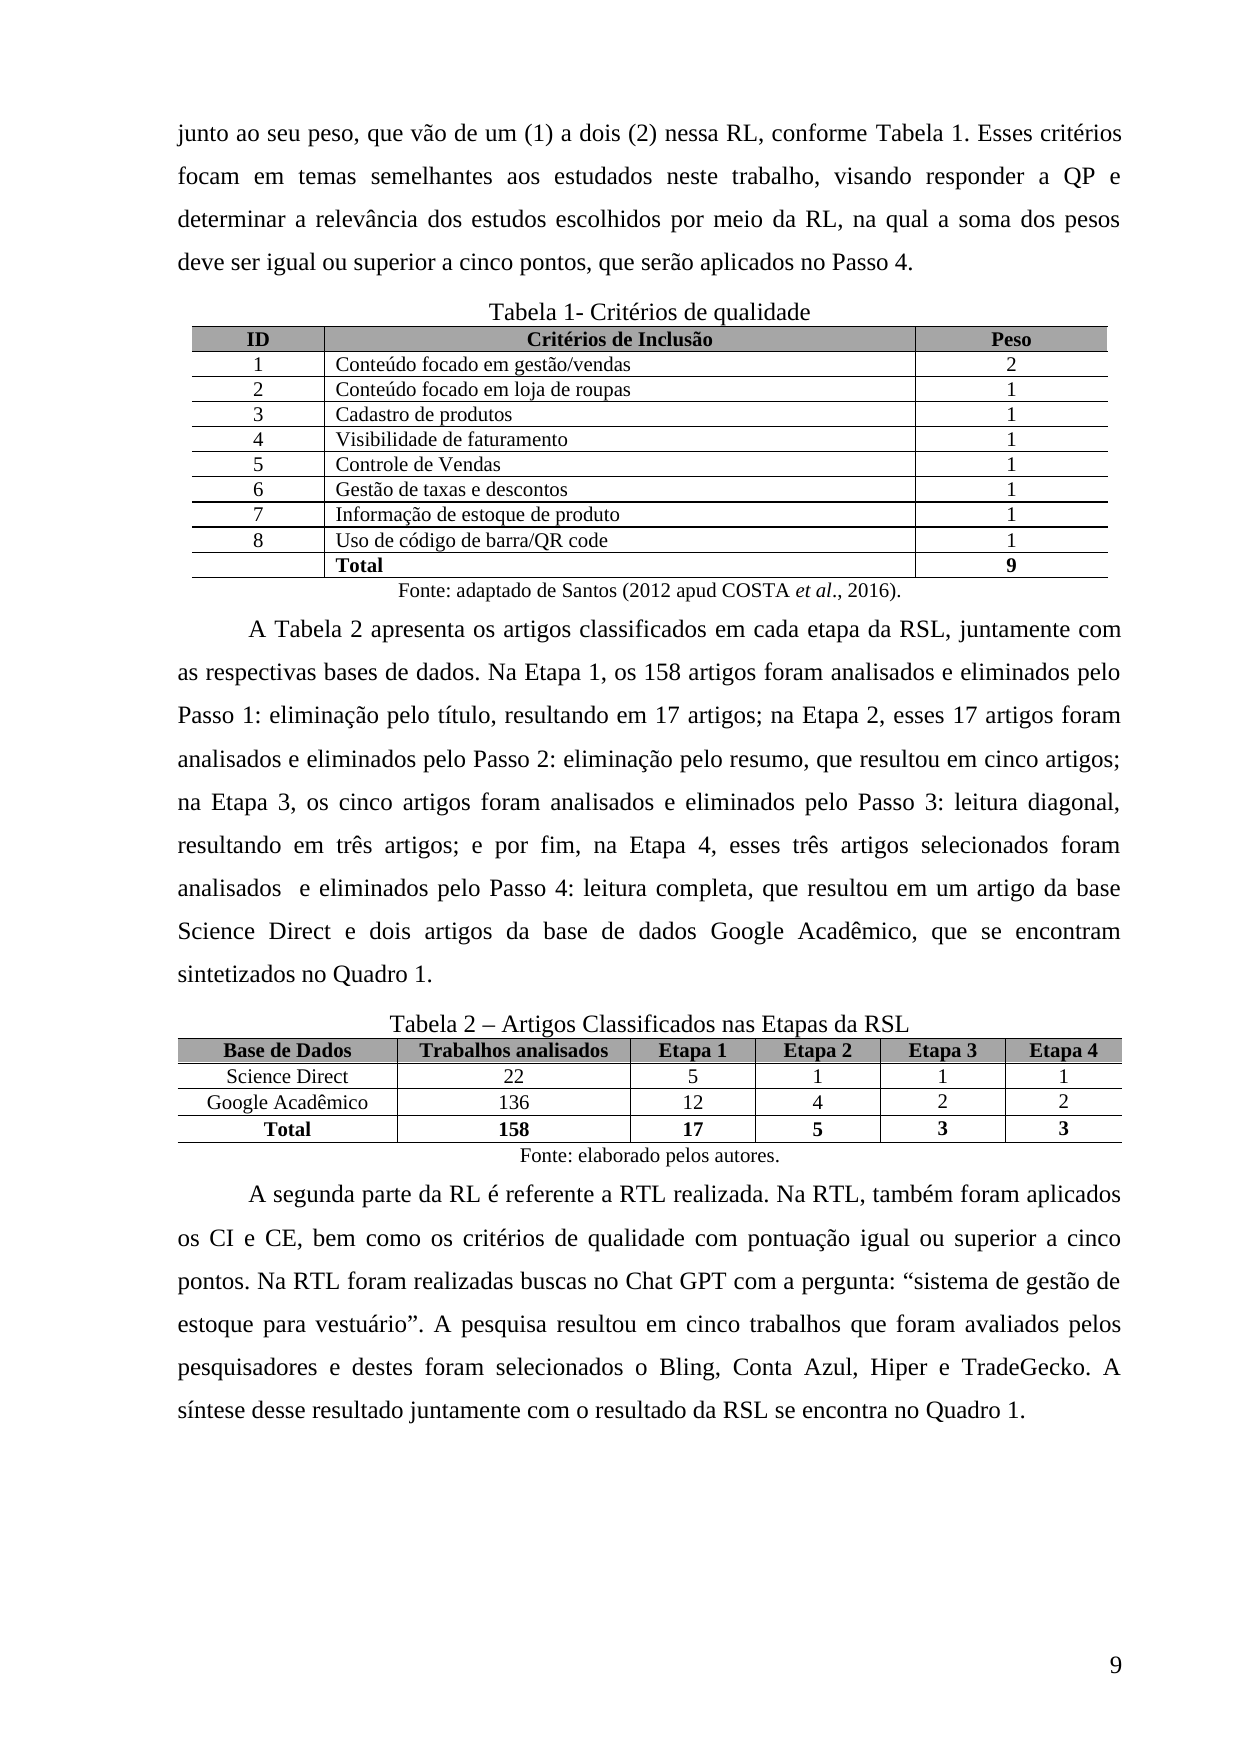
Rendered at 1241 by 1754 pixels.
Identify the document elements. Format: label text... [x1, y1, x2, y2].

table_cell Science Direct [178, 1064, 397, 1088]
table_cell [192, 553, 324, 577]
table_cell 3 [192, 402, 324, 426]
table_cell 6 [192, 477, 324, 501]
table_cell 2 [192, 377, 324, 401]
table_cell 1 [1006, 1064, 1122, 1088]
table_cell 1 [916, 477, 1107, 501]
table_cell 8 [192, 528, 324, 552]
table_cell Uso de código de barra/QR code [325, 528, 915, 552]
text Tabela 2 – Artigos Classificados nas Etapas da RSL [177, 1009, 1122, 1037]
text Fonte: elaborado pelos autores. [177, 1143, 1122, 1167]
table_cell 1 [916, 402, 1107, 426]
table_header Trabalhos analisados [398, 1039, 630, 1062]
table_header Peso [916, 327, 1107, 351]
table_cell 3 [1006, 1116, 1122, 1142]
text Fonte: adaptado de Santos (2012 apud COSTA et al., 2016). [177, 578, 1122, 602]
table_cell 2 [916, 352, 1107, 376]
table_cell Total [325, 553, 915, 577]
table_cell 1 [881, 1064, 1005, 1088]
table_cell 7 [192, 503, 324, 526]
table_header Etapa 4 [1006, 1039, 1122, 1062]
table_cell 5 [192, 452, 324, 476]
table_cell Cadastro de produtos [325, 402, 915, 426]
table_header Etapa 3 [881, 1039, 1005, 1062]
table_cell 3 [881, 1116, 1005, 1142]
table_cell 1 [916, 503, 1107, 526]
table_cell 1 [916, 452, 1107, 476]
table_header Etapa 2 [756, 1039, 880, 1062]
table_header ID [192, 327, 324, 351]
table_cell Visibilidade de faturamento [325, 427, 915, 451]
table_cell 17 [631, 1116, 755, 1142]
table_cell 22 [398, 1064, 630, 1088]
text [177, 118, 1122, 276]
table_cell Informação de estoque de produto [325, 503, 915, 526]
table_cell 1 [916, 528, 1107, 552]
table_cell 12 [631, 1089, 755, 1115]
table_cell Total [178, 1116, 397, 1142]
text A segunda parte da RL é referente a RTL realizada. Na RTL, também foram aplicados os CI e CE, bem como os critérios de qualidade com pontuação igual ou superior a cinco pontos. Na RTL foram realizadas buscas no Chat GPT com a pergunta: “sistema de gestão de estoque para vestuário”. A pesquisa resultou em cinco trabalhos que foram avaliados pelos pesquisadores e destes foram selecionados o Bling, Conta Azul, Hiper e TradeGecko. A síntese desse resultado juntamente com o resultado da RSL se encontra no Quadro 1. [177, 1179, 1122, 1424]
text A Tabela 2 apresenta os artigos classificados em cada etapa da RSL, juntamente com as respectivas bases de dados. Na Etapa 1, os 158 artigos foram analisados e eliminados pelo Passo 1: eliminação pelo título, resultando em 17 artigos; na Etapa 2, esses 17 artigos foram analisados e eliminados pelo Passo 2: eliminação pelo resumo, que resultou em cinco artigos; na Etapa 3, os cinco artigos foram analisados e eliminados pelo Passo 3: leitura diagonal, resultando em três artigos; e por fim, na Etapa 4, esses três artigos selecionados foram analisados e eliminados pelo Passo 4: leitura completa, que resultou em um artigo da base Science Direct e dois artigos da base de dados Google Acadêmico, que se encontram sintetizados no Quadro 1. [177, 614, 1122, 988]
table_header Base de Dados [178, 1039, 397, 1062]
table_cell 4 [756, 1089, 880, 1115]
table_cell Conteúdo focado em gestão/vendas [325, 352, 915, 376]
table_cell 1 [916, 427, 1107, 451]
table_header Critérios de Inclusão [325, 327, 915, 351]
table_cell 1 [192, 352, 324, 376]
table_cell 136 [398, 1089, 630, 1115]
table_cell 1 [756, 1064, 880, 1088]
table_cell 5 [631, 1064, 755, 1088]
table_cell Google Acadêmico [178, 1089, 397, 1115]
table_cell 158 [398, 1116, 630, 1142]
table_cell 5 [756, 1116, 880, 1142]
table_cell 9 [916, 553, 1107, 577]
table_cell Controle de Vendas [325, 452, 915, 476]
table_cell Gestão de taxas e descontos [325, 477, 915, 501]
table_cell 1 [916, 377, 1107, 401]
table_cell 4 [192, 427, 324, 451]
table_cell 2 [1006, 1089, 1122, 1115]
table_cell Conteúdo focado em loja de roupas [325, 377, 915, 401]
table_cell 2 [881, 1089, 1005, 1115]
table_header Etapa 1 [631, 1039, 755, 1062]
